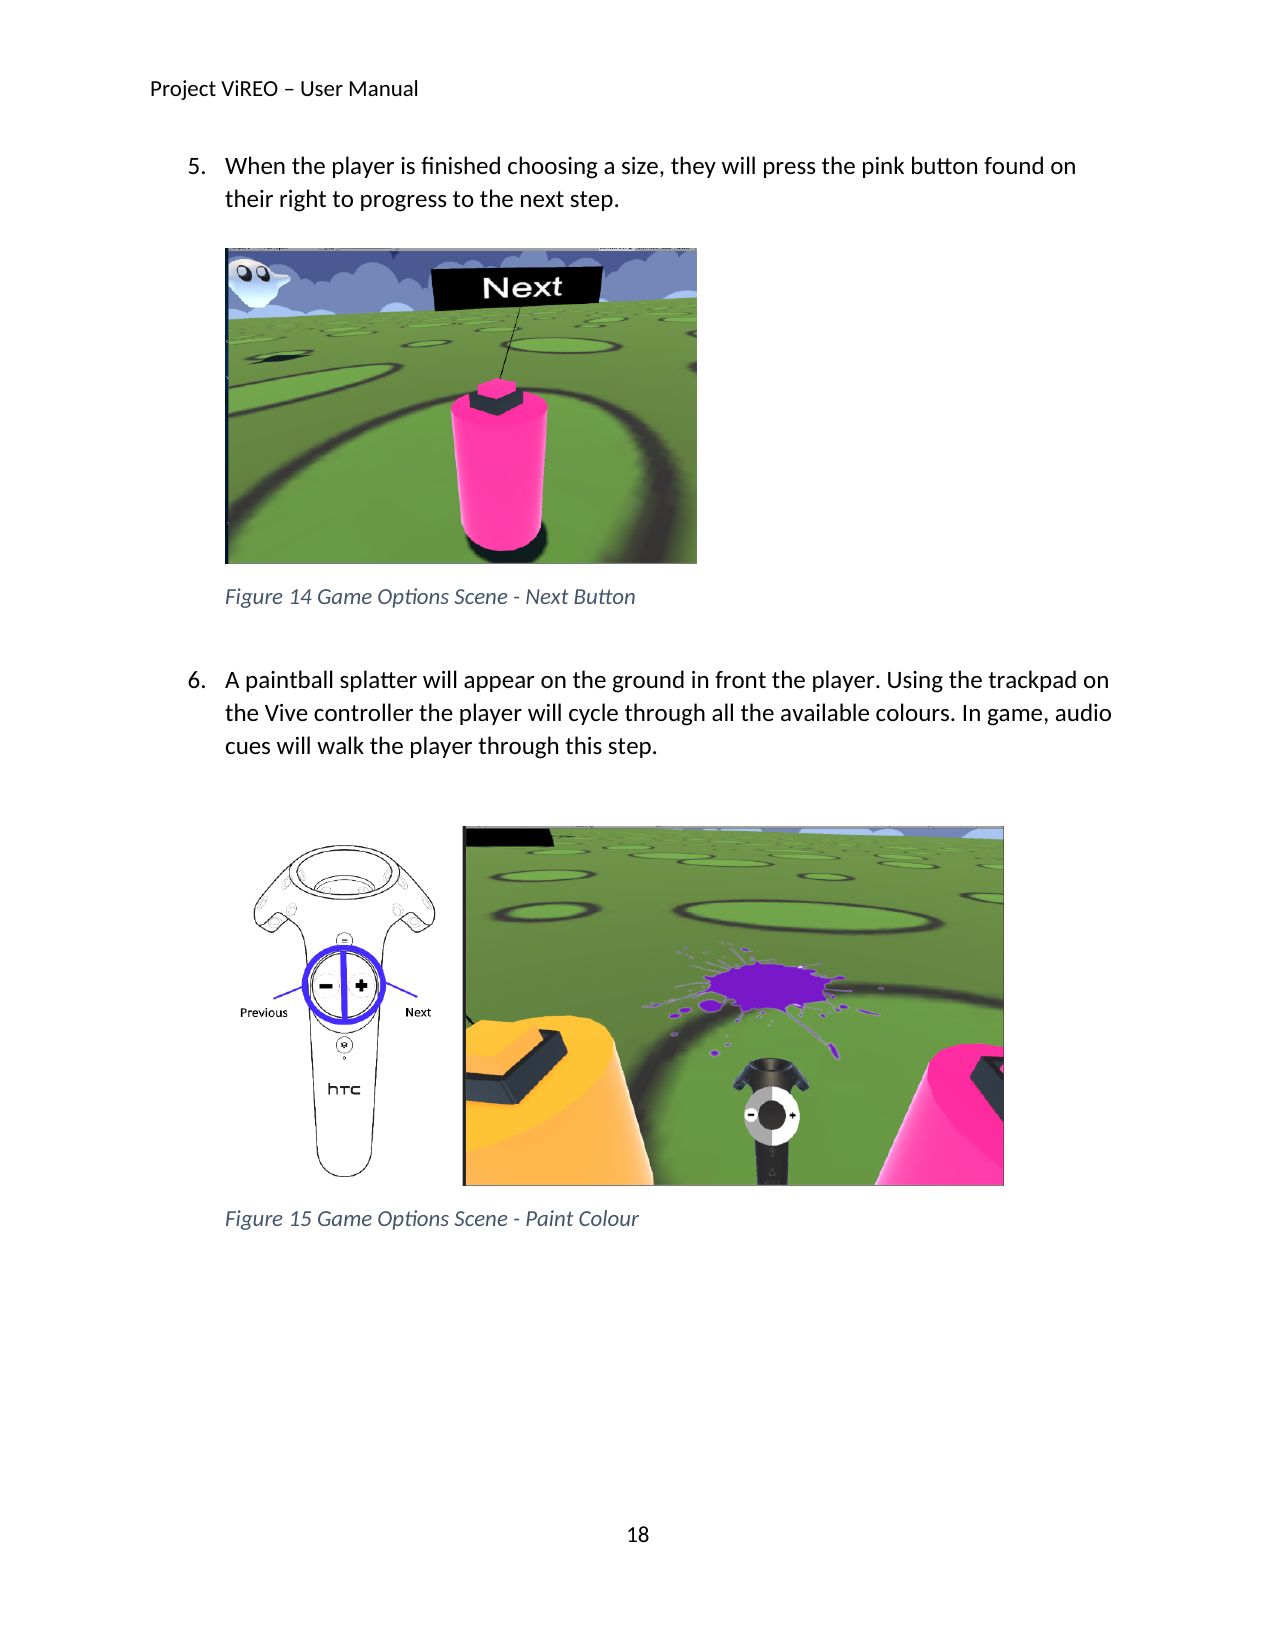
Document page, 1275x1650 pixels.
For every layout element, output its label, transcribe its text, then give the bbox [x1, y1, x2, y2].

list A paintball splatter will appear on the ground in front the player. Using the trackpad on the Vive controller the player will cycle through all the available colours. In game, audio cues will walk the player through this step. [187, 664, 1125, 760]
picture [225, 248, 697, 564]
list When the player is finished choosing a size, they will press the pink button found on their right to progress to the next step. [187, 150, 1125, 213]
text Figure 15 Game Options Scene - Paint Colour [225, 1204, 1125, 1232]
picture [225, 826, 1004, 1186]
text Figure 14 Game Options Scene - Next Button [225, 582, 1125, 610]
